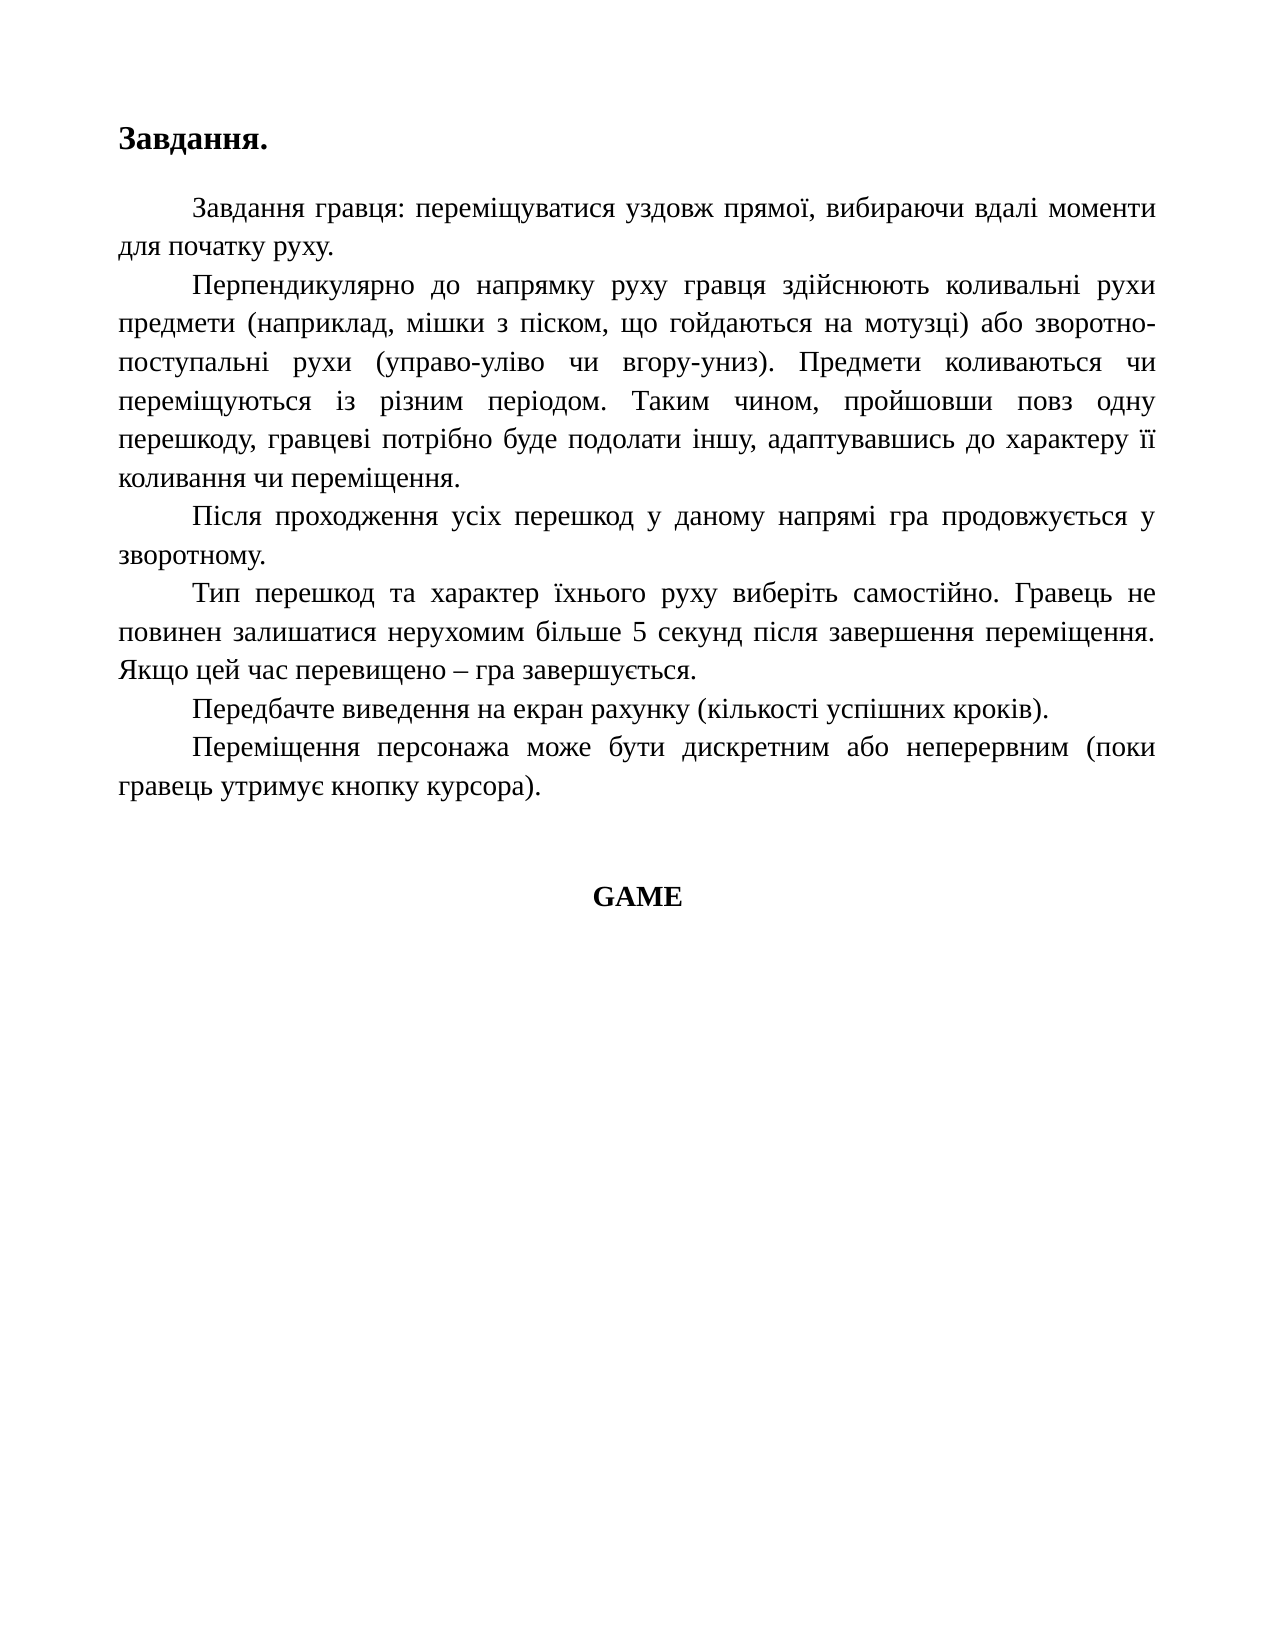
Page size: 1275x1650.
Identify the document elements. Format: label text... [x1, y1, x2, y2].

text Завдання гравця: переміщуватися уздовж прямої, вибираючи вдалі моменти для початку руху. [118, 190, 1157, 262]
text Тип перешкод та характер їхнього руху виберіть самостійно. Гравець не повинен залишатися нерухомим більше 5 секунд після завершення переміщення. Якщо цей час перевищено – гра завершується. [118, 575, 1157, 686]
text Переміщення персонажа може бути дискретним або неперервним (поки гравець утримує кнопку курсора). [118, 729, 1157, 802]
text Після проходження усіх перешкод у даному напрямі гра продовжується у зворотному. [118, 498, 1157, 570]
text Передбачте виведення на екран рахунку (кількості успішних кроків). [118, 691, 1157, 724]
text Перпендикулярно до напрямку руху гравця здійснюють коливальні рухи предмети (наприклад, мішки з піском, що гойдаються на мотузці) або зворотно-поступальні рухи (управо-уліво чи вгору-униз). Предмети коливаються чи переміщуються із різним періодом. Таким чином, пройшовши повз одну перешкоду, гравцеві потрібно буде подолати іншу, адаптувавшись до характеру її коливання чи переміщення. [118, 267, 1157, 493]
text GAME [118, 879, 1157, 912]
text Завдання. [118, 118, 1157, 156]
